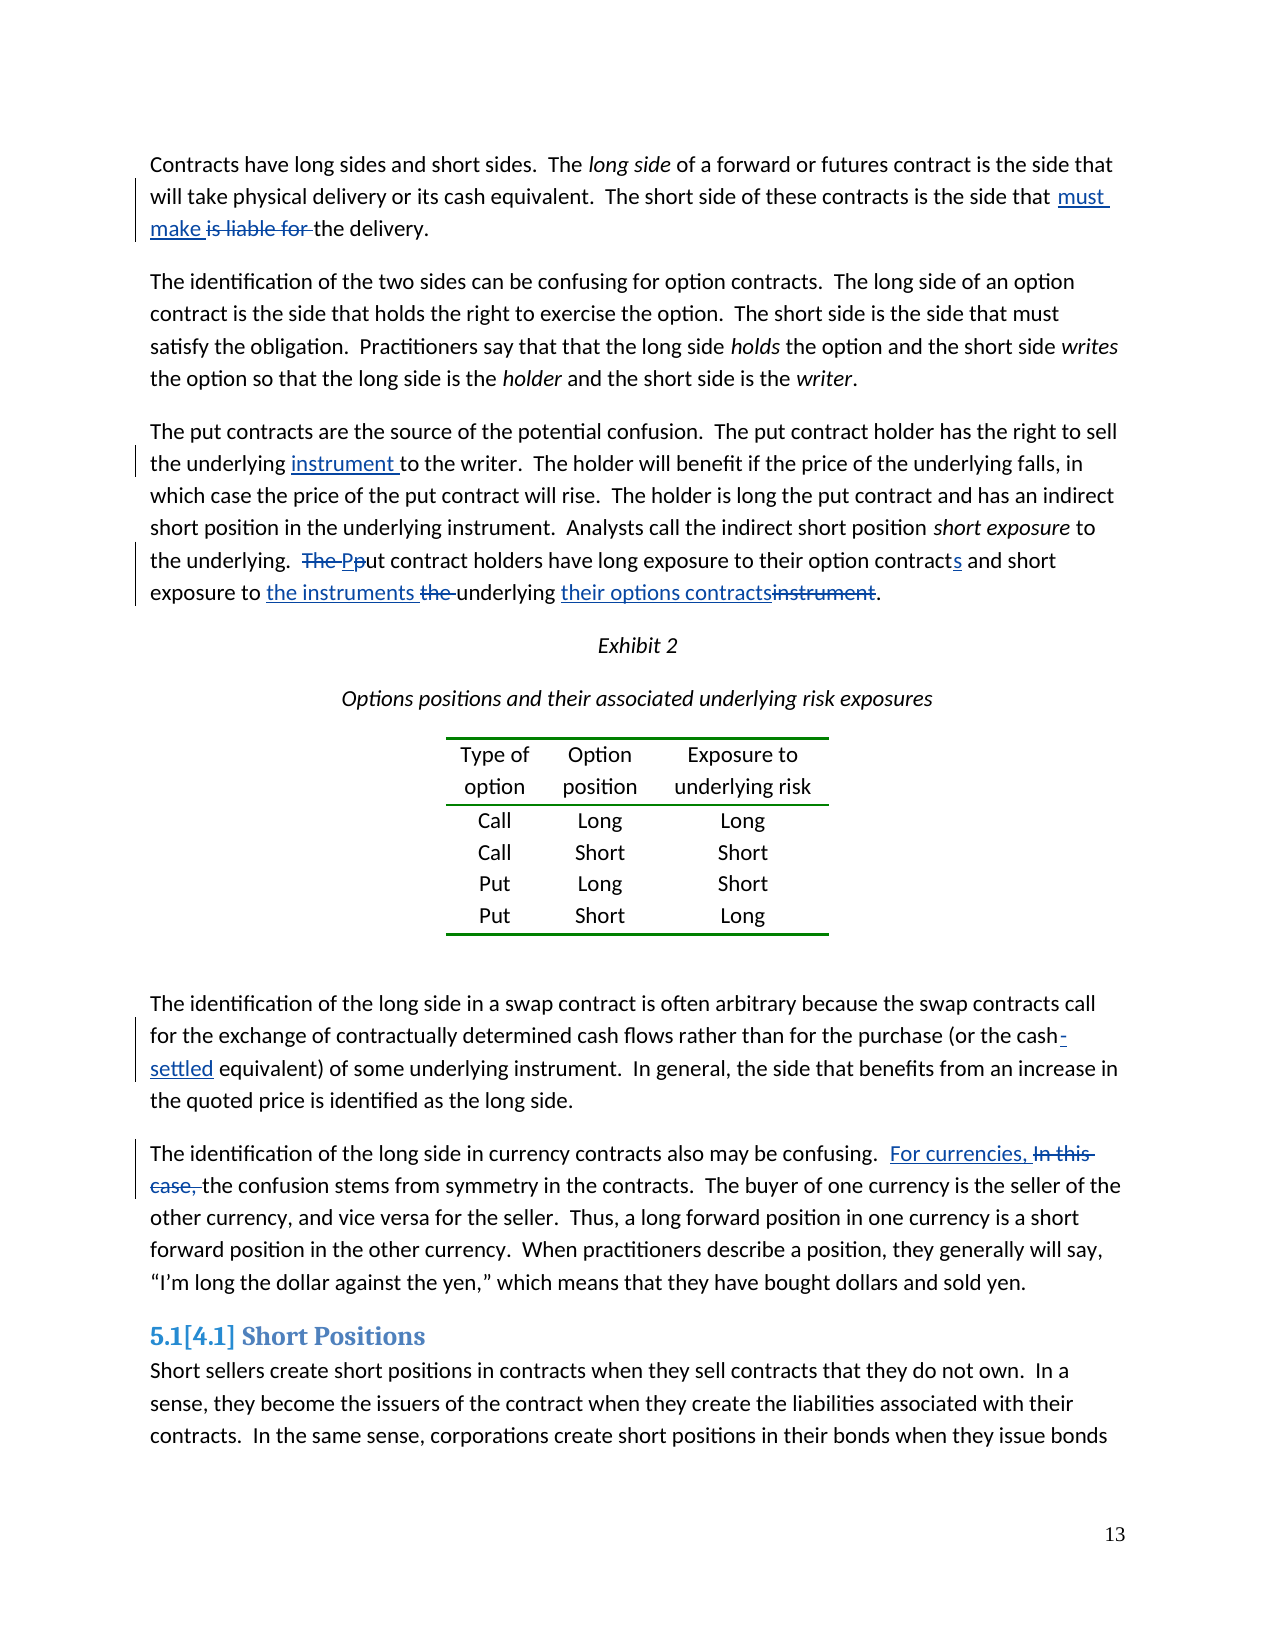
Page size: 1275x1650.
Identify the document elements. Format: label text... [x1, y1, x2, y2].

table_cell Long [656, 806, 829, 838]
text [150, 1356, 1125, 1449]
text Options positions and their associated underlying risk exposures [150, 684, 1125, 712]
table_cell Call [446, 838, 544, 869]
text Contracts have long sides and short sides. The long side of a forward or futures contract is the side that will take physical delivery or its cash equivalent. The short side of these contracts is the side that the delivery. [150, 150, 1125, 242]
table_cell Put [446, 870, 544, 901]
table_cell Short [544, 838, 656, 869]
table_header Option position [544, 740, 656, 804]
table_cell Long [656, 901, 829, 933]
table_cell Short [544, 901, 656, 933]
text The identification of the two sides can be confusing for option contracts. The long side of an option contract is the side that holds the right to exercise the option. The short side is the side that must satisfy the obligation. Practitioners say that that the long side holds the option and the short side writes the option so that the long side is the holder and the short side is the writer. [150, 267, 1125, 392]
text The put contracts are the source of the potential confusion. The put contract holder has the right to sell the underlying to the writer. The holder will benefit if the price of the underlying falls, in which case the price of the put contract will rise. The holder is long the put contract and has an indirect short position in the underlying instrument. Analysts call the indirect short position short exposure to the underlying. ut contract holders have long exposure to their option contract and short exposure to underlying . [150, 417, 1125, 606]
table_cell Call [446, 806, 544, 838]
text The identification of the long side in a swap contract is often arbitrary because the swap contracts call for the exchange of contractually determined cash flows rather than for the purchase (or the cash equivalent) of some underlying instrument. In general, the side that benefits from an increase in the quoted price is identified as the long side. [150, 989, 1125, 1114]
table_cell Short [656, 870, 829, 901]
table_header Exposure to underlying risk [656, 740, 829, 804]
table_cell Long [544, 806, 656, 838]
text The identification of the long side in currency contracts also may be confusing. the confusion stems from symmetry in the contracts. The buyer of one currency is the seller of the other currency, and vice versa for the seller. Thus, a long forward position in one currency is a short forward position in the other currency. When practitioners describe a position, they generally will say, “I’m long the dollar against the yen,” which means that they have bought dollars and sold yen. [150, 1139, 1125, 1296]
table_header Type of option [446, 740, 544, 804]
table_cell Long [544, 870, 656, 901]
table_cell Short [656, 838, 829, 869]
table_cell Put [446, 901, 544, 933]
subtitle Short Positions [150, 1321, 1125, 1352]
text Exhibit 2 [150, 631, 1125, 659]
